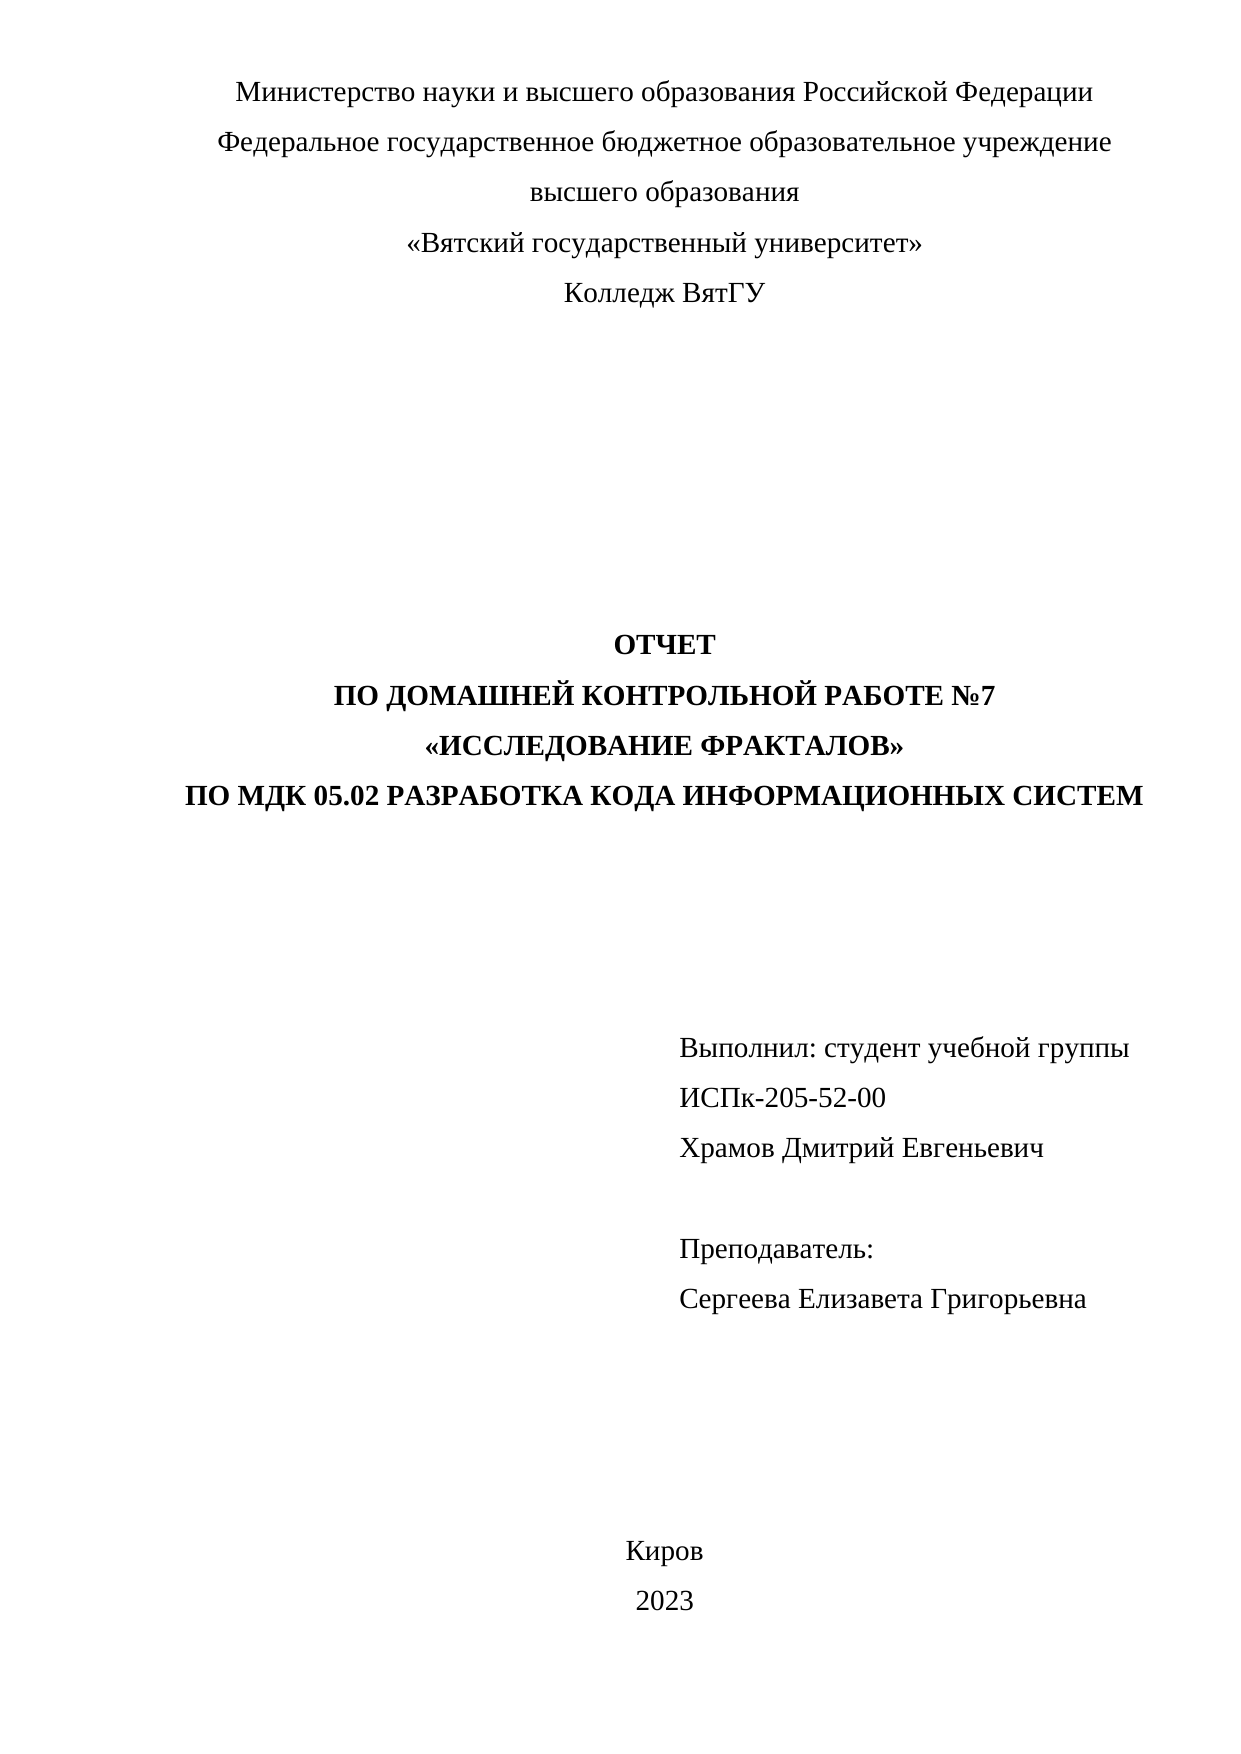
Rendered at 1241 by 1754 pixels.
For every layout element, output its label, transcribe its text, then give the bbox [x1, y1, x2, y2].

text Преподаватель: [679, 1231, 1152, 1264]
text «ИССЛЕДОВАНИЕ ФРАКТАЛОВ» [177, 728, 1152, 761]
text «Вятский государственный университет» [177, 225, 1152, 258]
text высшего образования [177, 174, 1152, 208]
text Сергеева Елизавета Григорьевна [679, 1281, 1152, 1315]
text Колледж ВятГУ [177, 275, 1152, 309]
text ИСПк-205-52-00 [679, 1080, 1152, 1114]
text Храмов Дмитрий Евгеньевич [679, 1130, 1152, 1164]
text ОТЧЕТ [177, 627, 1152, 661]
text ПО МДК 05.02 РАЗРАБОТКА КОДА ИНФОРМАЦИОННЫХ СИСТЕМ [177, 778, 1152, 812]
text 2023 [177, 1583, 1152, 1617]
text Выполнил: студент учебной группы [679, 1030, 1152, 1063]
text Федеральное государственное бюджетное образовательное учреждение [177, 124, 1152, 158]
text ПО ДОМАШНЕЙ КОНТРОЛЬНОЙ РАБОТЕ №7 [177, 678, 1152, 711]
text Министерство науки и высшего образования Российской Федерации [177, 74, 1152, 107]
text Киров [177, 1533, 1152, 1566]
